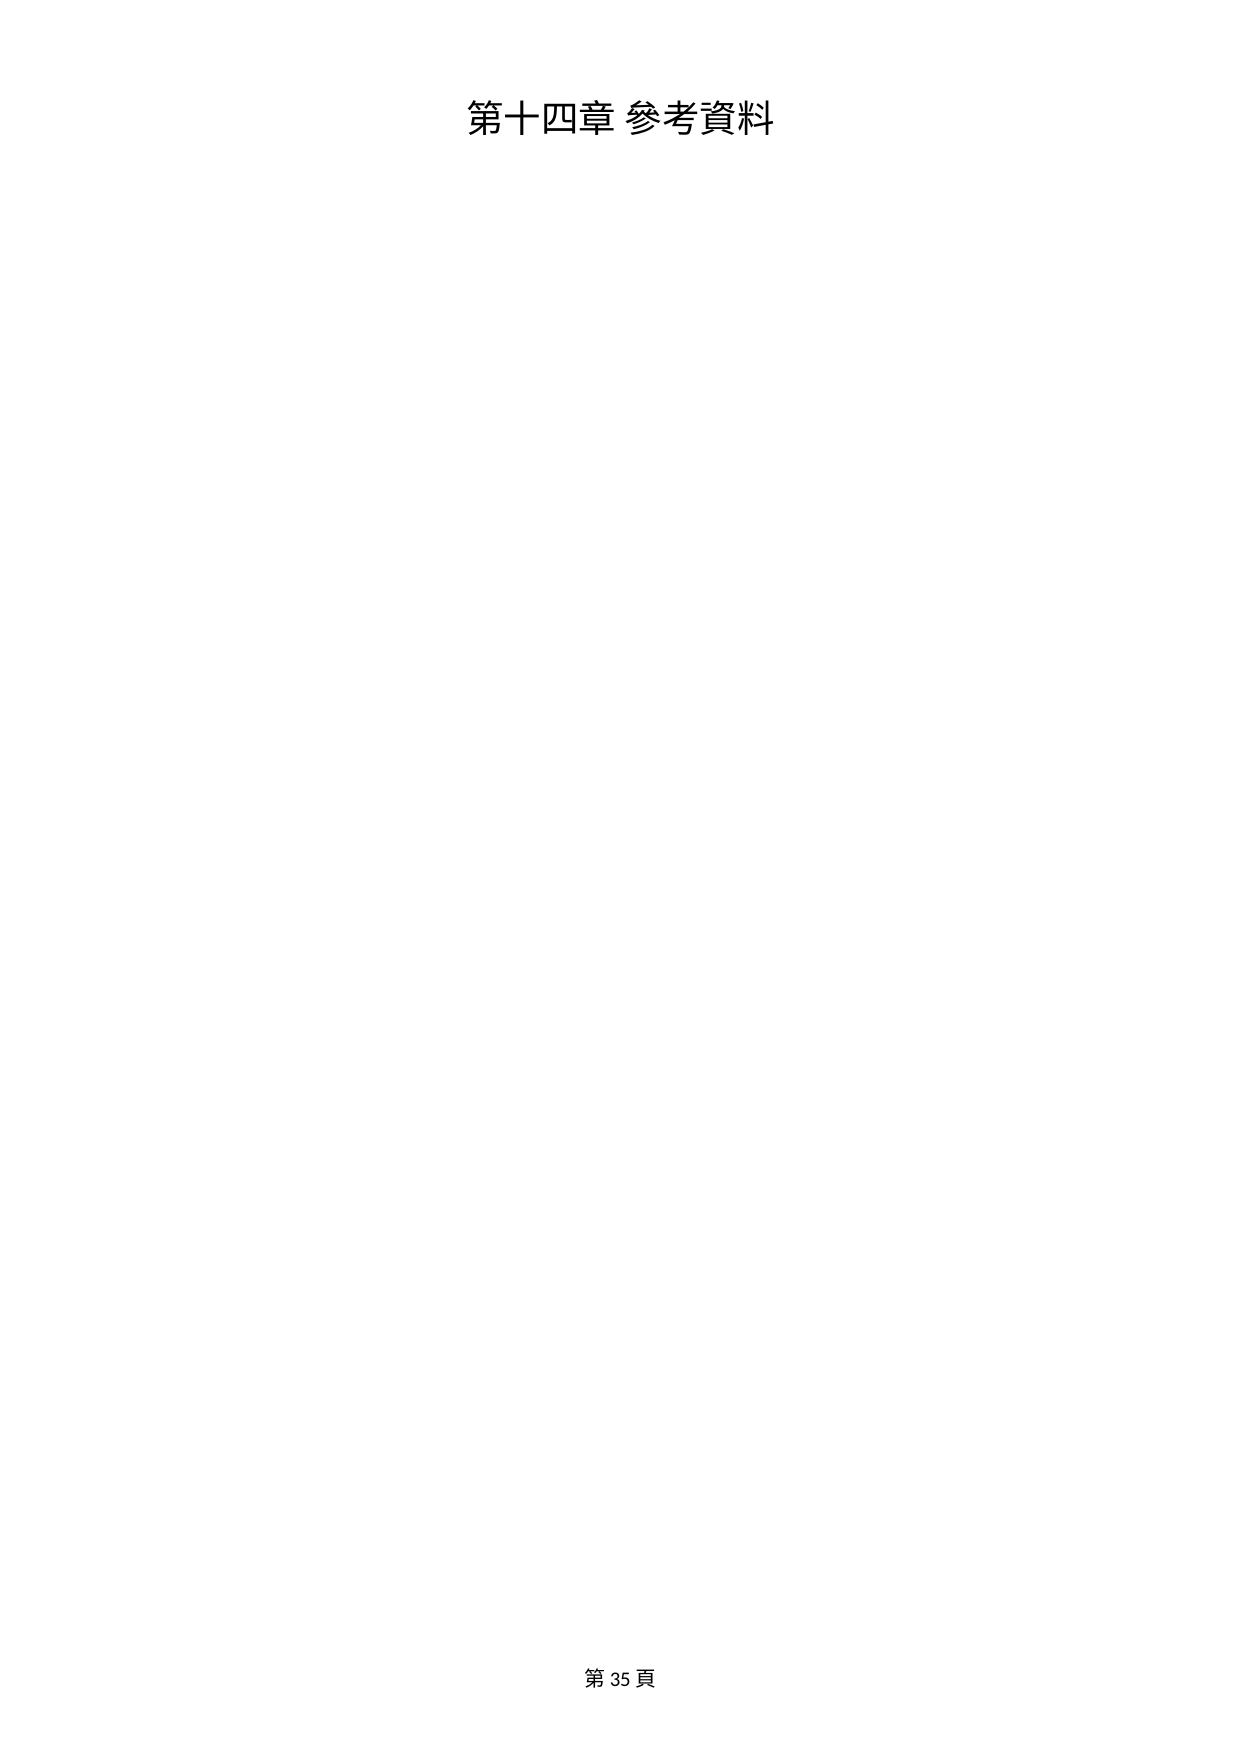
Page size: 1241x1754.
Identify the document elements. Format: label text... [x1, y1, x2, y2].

text 第十四章 參考資料 [89, 89, 1152, 143]
